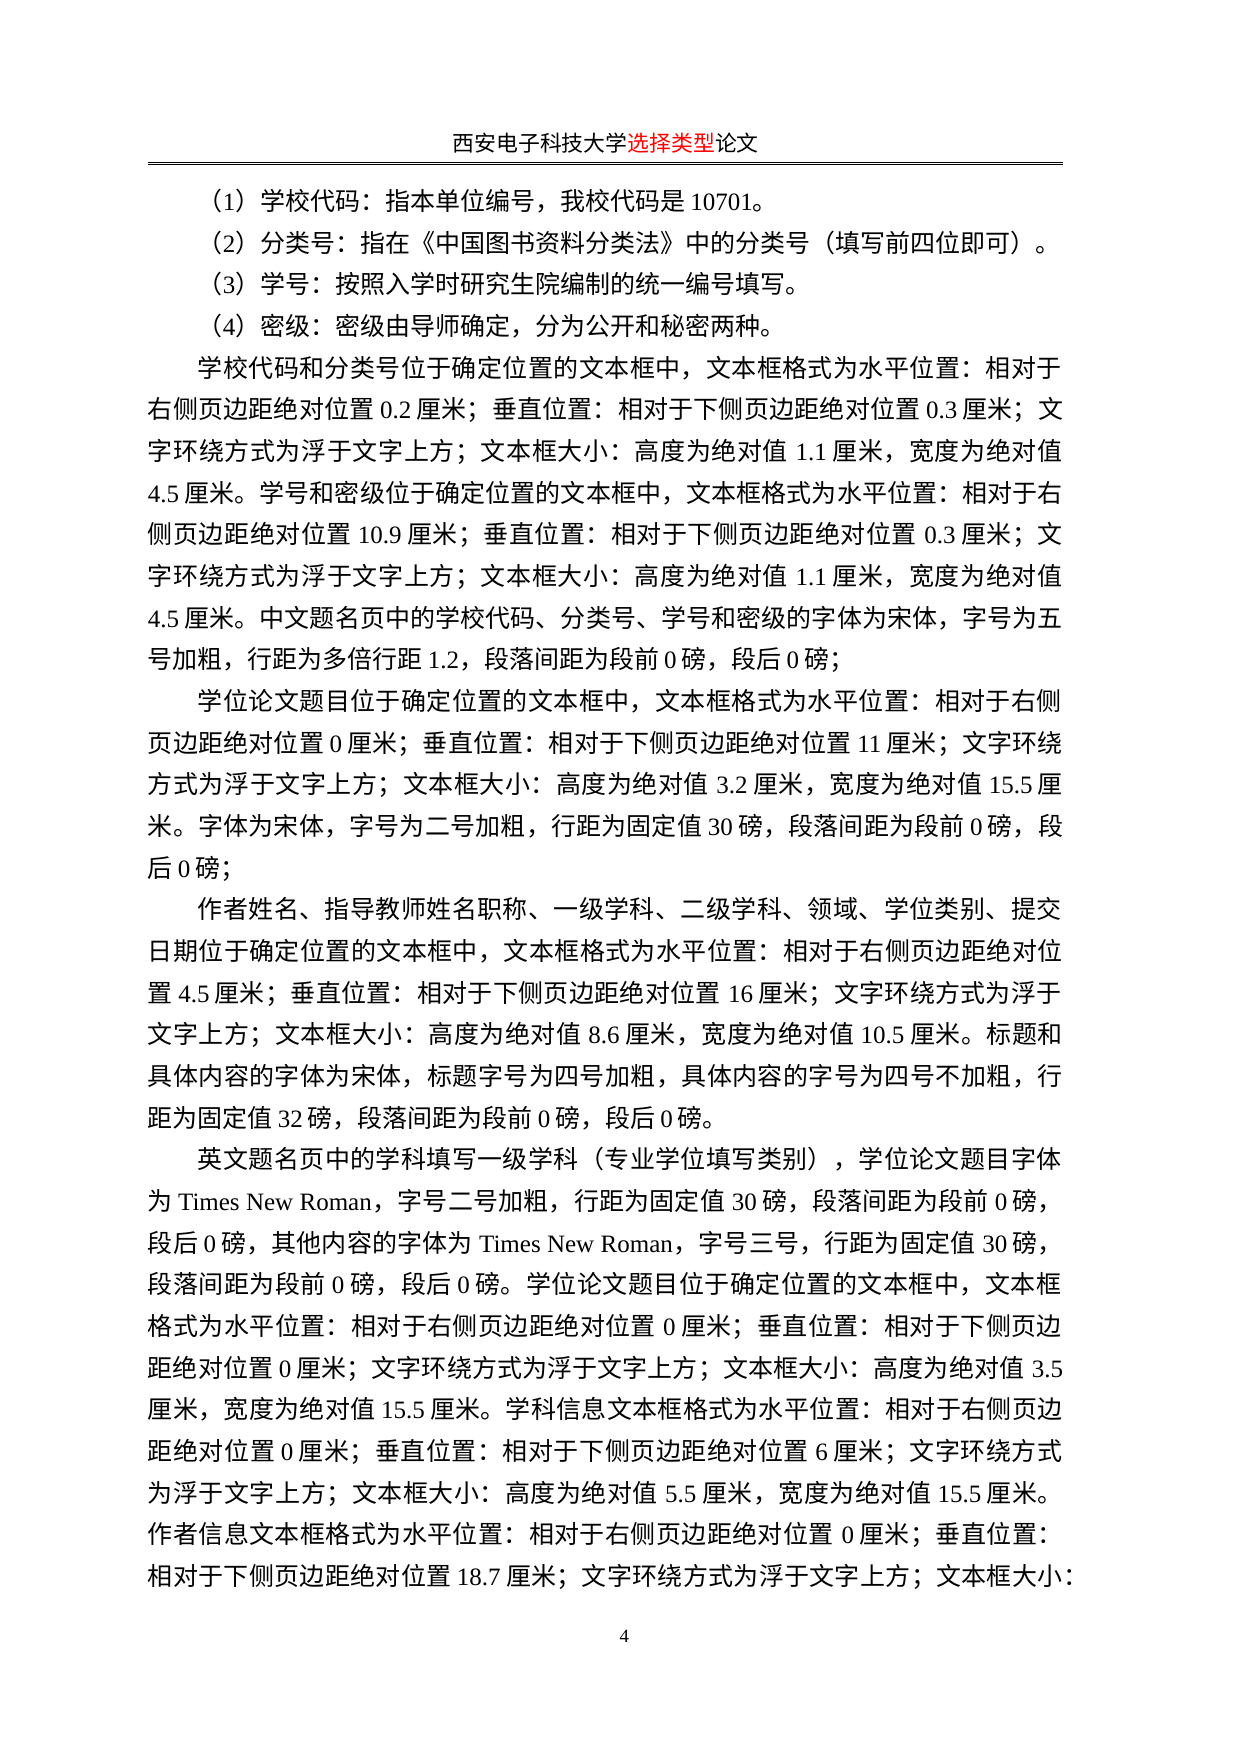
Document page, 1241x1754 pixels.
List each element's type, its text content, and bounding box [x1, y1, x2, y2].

text 学位论文题目位于确定位置的文本框中，文本框格式为水平位置：相对于右侧页边距绝对位置0厘米；垂直位置：相对于下侧页边距绝对位置11厘米；文字环绕方式为浮于文字上方；文本框大小：高度为绝对值3.2厘米，宽度为绝对值15.5厘米。字体为宋体，字号为二号加粗，行距为固定值30磅，段落间距为段前0磅，段后0磅； [148, 677, 1063, 886]
text （3）学号：按照入学时研究生院编制的统一编号填写。 [148, 261, 1063, 302]
text 作者姓名、指导教师姓名职称、一级学科、二级学科、领域、学位类别、提交日期位于确定位置的文本框中，文本框格式为水平位置：相对于右侧页边距绝对位置4.5厘米；垂直位置：相对于下侧页边距绝对位置16厘米；文字环绕方式为浮于文字上方；文本框大小：高度为绝对值8.6厘米，宽度为绝对值10.5厘米。标题和具体内容的字体为宋体，标题字号为四号加粗，具体内容的字号为四号不加粗，行距为固定值32磅，段落间距为段前0磅，段后0磅。 [148, 886, 1063, 1136]
text （4）密级：密级由导师确定，分为公开和秘密两种。 [148, 302, 1063, 344]
text （1）学校代码：指本单位编号，我校代码是10701。 [148, 177, 1063, 219]
text 学校代码和分类号位于确定位置的文本框中，文本框格式为水平位置：相对于右侧页边距绝对位置0.2厘米；垂直位置：相对于下侧页边距绝对位置0.3厘米；文字环绕方式为浮于文字上方；文本框大小：高度为绝对值1.1厘米，宽度为绝对值4.5厘米。学号和密级位于确定位置的文本框中，文本框格式为水平位置：相对于右侧页边距绝对位置10.9厘米；垂直位置：相对于下侧页边距绝对位置0.3厘米；文字环绕方式为浮于文字上方；文本框大小：高度为绝对值1.1厘米，宽度为绝对值4.5厘米。中文题名页中的学校代码、分类号、学号和密级的字体为宋体，字号为五号加粗，行距为多倍行距1.2，段落间距为段前0磅，段后0磅； [148, 344, 1063, 677]
text （2）分类号：指在《中国图书资料分类法》中的分类号（填写前四位即可）。 [148, 219, 1063, 261]
